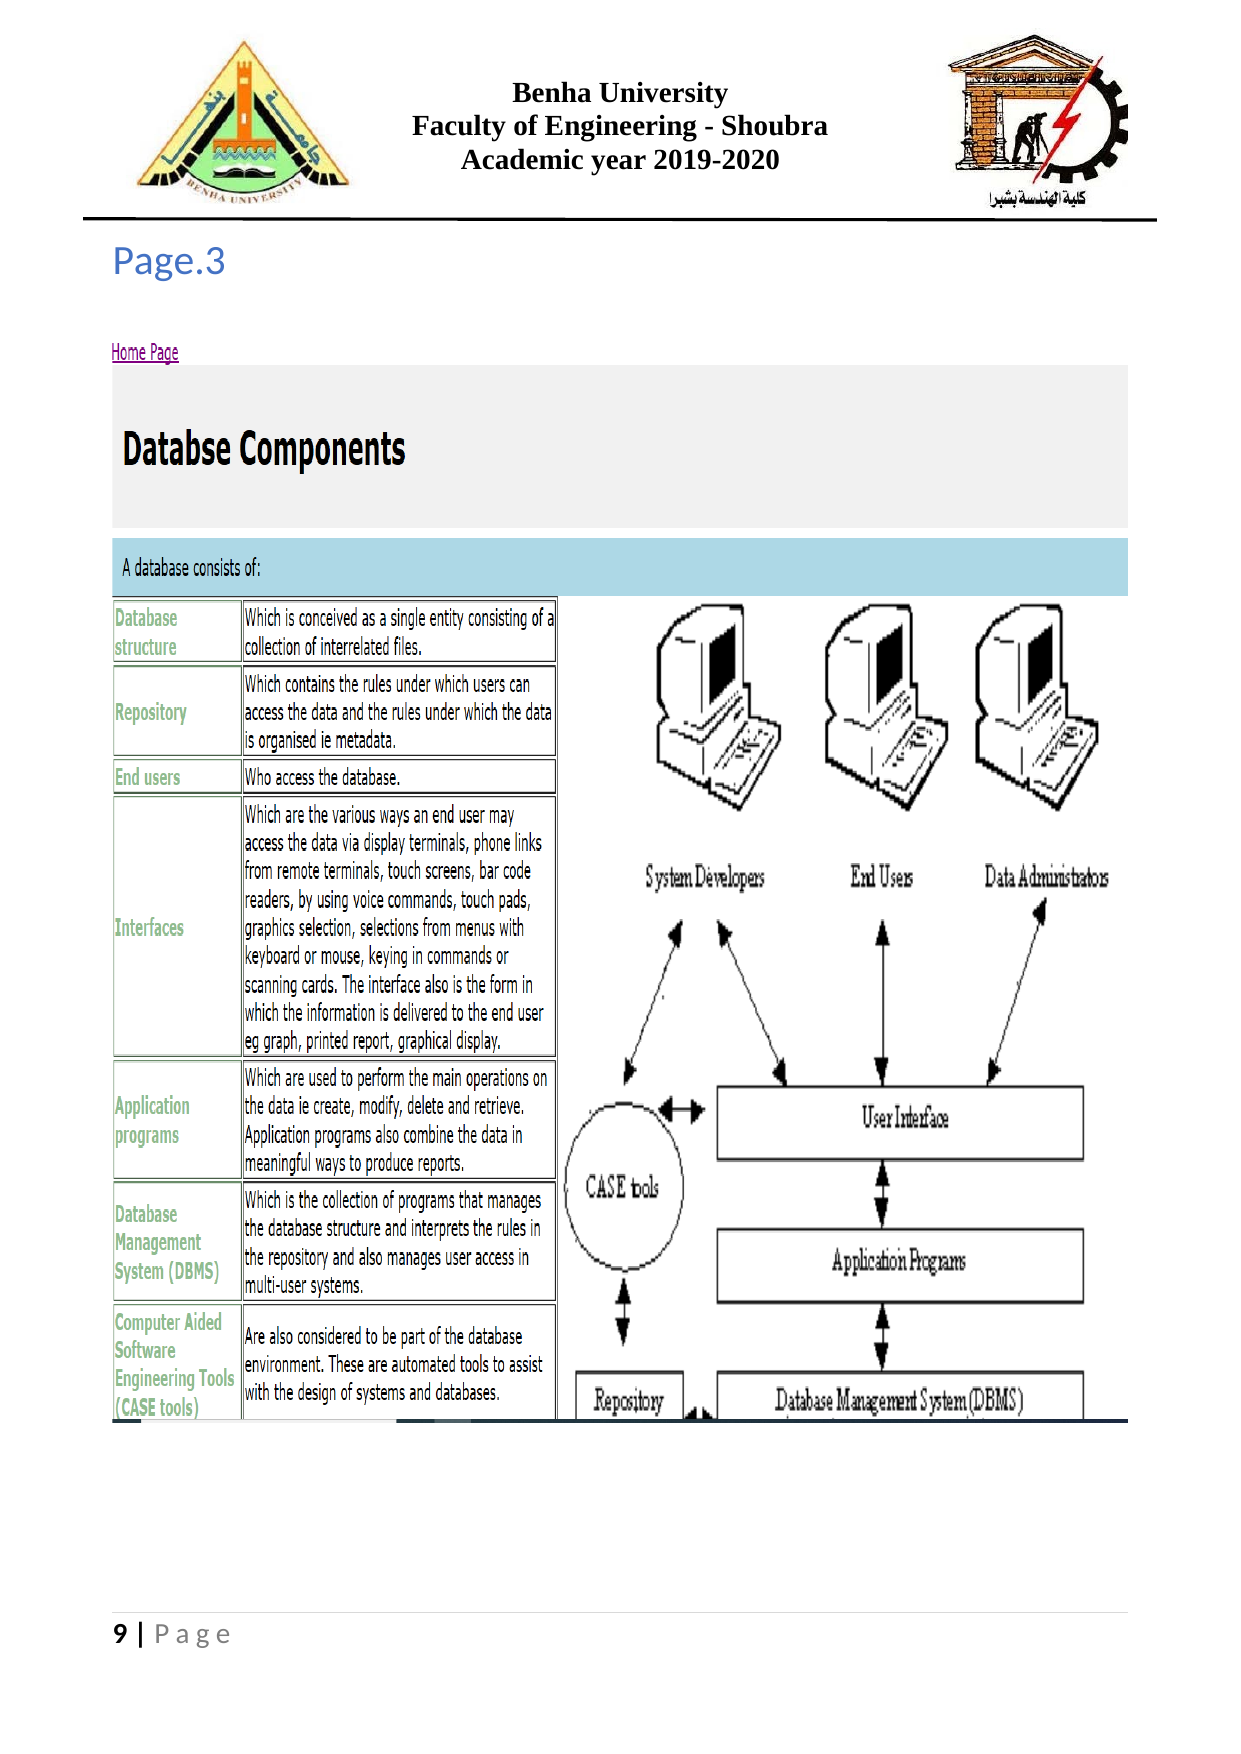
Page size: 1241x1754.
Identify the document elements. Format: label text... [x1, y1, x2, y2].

picture [112, 10, 373, 204]
text Page.3 [112, 234, 1128, 285]
picture [112, 327, 1128, 1423]
picture [921, 28, 1128, 218]
